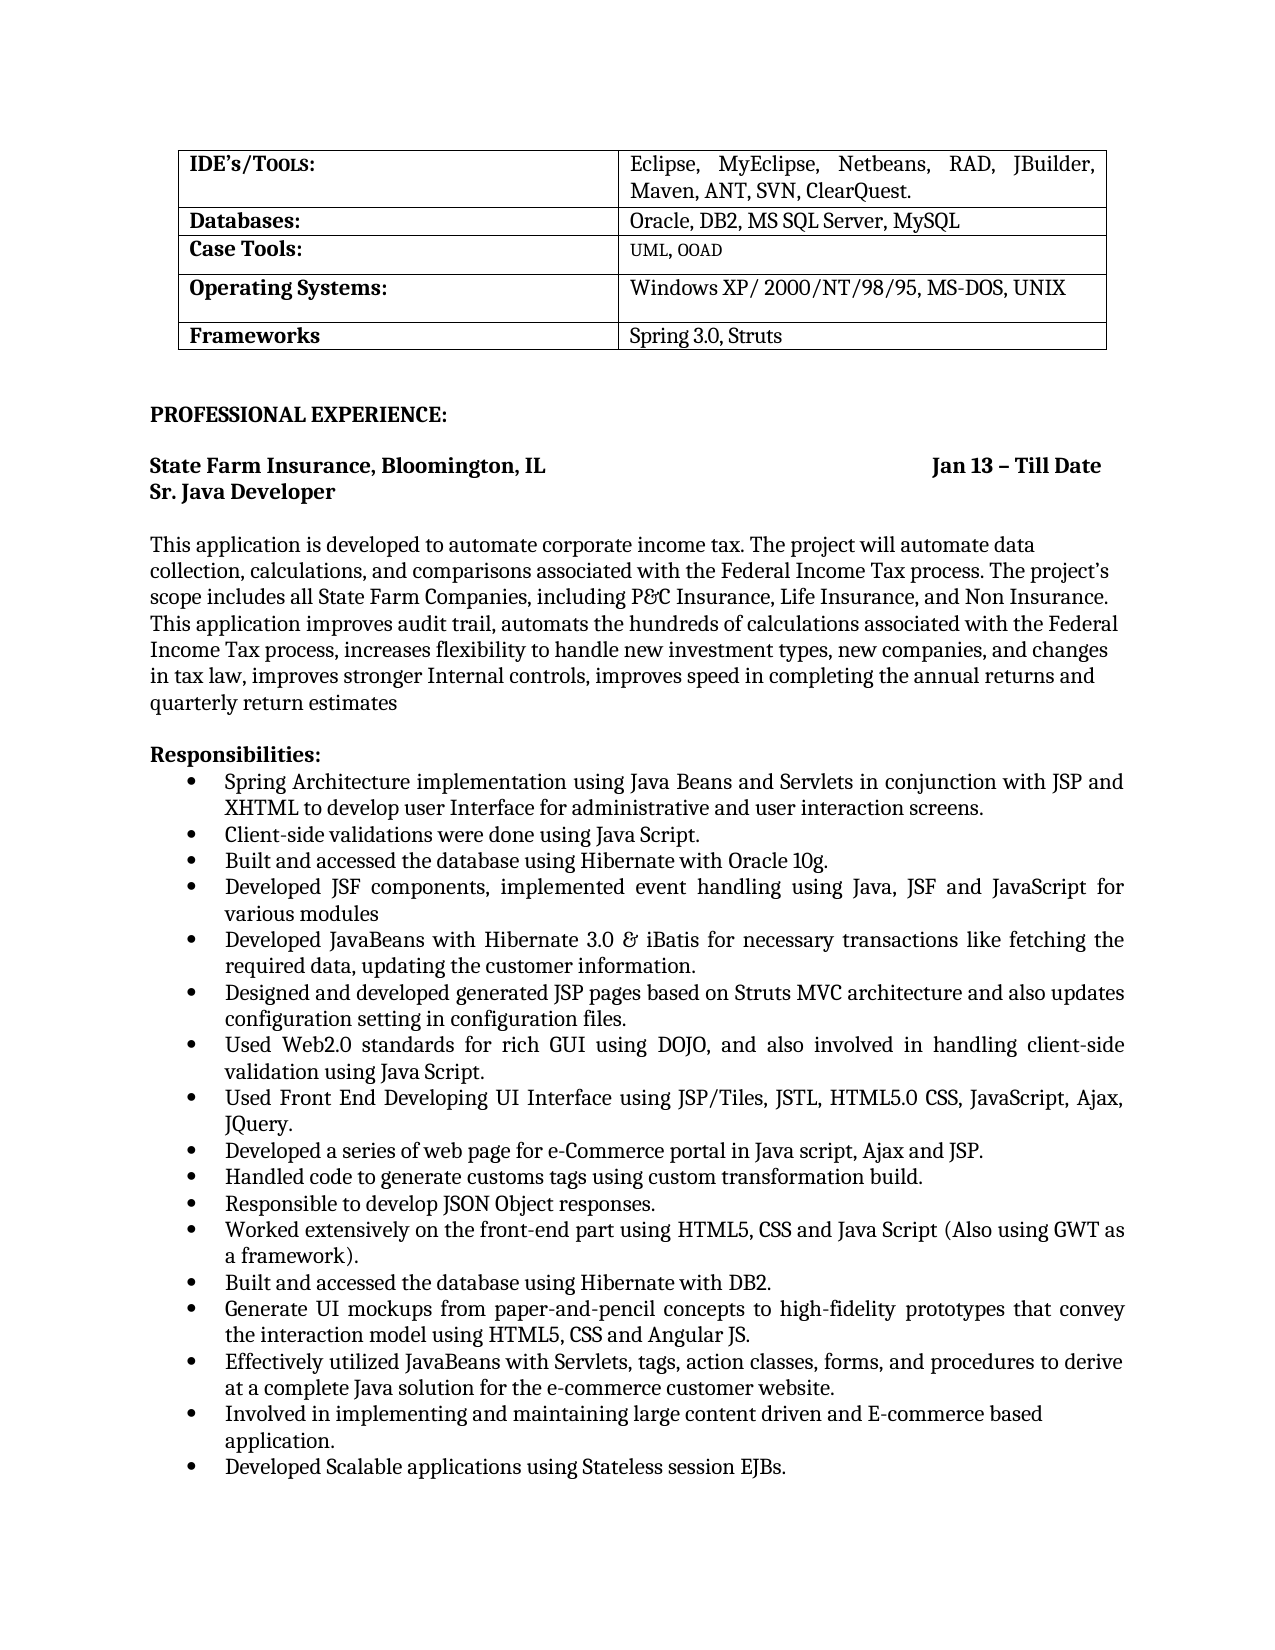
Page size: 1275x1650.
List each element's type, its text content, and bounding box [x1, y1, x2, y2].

list Worked extensively on the front-end part using HTML5, CSS and Java Script (Also using GWT as a framework). [187, 1217, 1125, 1269]
list Client-side validations were done using Java Script. [187, 821, 1125, 848]
list Handled code to generate customs tags using custom transformation build. [187, 1164, 1125, 1190]
table_cell Operating Systems: [179, 275, 618, 322]
list Developed JSF components, implemented event handling using Java, JSF and JavaScript for various modules [187, 874, 1125, 927]
list Generate UI mockups from paper-and-pencil concepts to high-fidelity prototypes that convey the interaction model using HTML5, CSS and Angular JS. [187, 1296, 1125, 1348]
table_cell Windows XP/ 2000/NT/98/95, MS-DOS, UNIX [619, 275, 1106, 322]
table_cell Oracle, DB2, MS SQL Server, MySQL [619, 208, 1106, 235]
table_cell Eclipse, MyEclipse, Netbeans, RAD, JBuilder, Maven, ANT, SVN, ClearQuest. [619, 151, 1106, 207]
table_cell uml, ooad [619, 236, 1106, 274]
text This application is developed to automate corporate income tax. The project will automate data collection, calculations, and comparisons associated with the Federal Income Tax process. The project’s scope includes all State Farm Companies, including P&C Insurance, Life Insurance, and Non Insurance. This application improves audit trail, automats the hundreds of calculations associated with the Federal Income Tax process, increases flexibility to handle new investment types, new companies, and changes in tax law, improves stronger Internal controls, improves speed in completing the annual returns and quarterly return estimates [150, 531, 1125, 716]
table_cell IDE’s/Tools: [179, 151, 618, 207]
table_cell Case Tools: [179, 236, 618, 274]
list Developed Scalable applications using Stateless session EJBs. [187, 1454, 1125, 1480]
list Built and accessed the database using Hibernate with Oracle 10g. [187, 848, 1125, 874]
text Sr. Java Developer [150, 479, 1125, 505]
table_cell Databases: [179, 208, 618, 235]
table_cell Frameworks [179, 323, 618, 349]
text State Farm Insurance, Bloomington, IL Jan 13 – Till Date [150, 452, 1125, 479]
list Developed a series of web page for e-Commerce portal in Java script, Ajax and JSP. [187, 1138, 1125, 1164]
list Used Web2.0 standards for rich GUI using DOJO, and also involved in handling client-side validation using Java Script. [187, 1032, 1125, 1085]
list Spring Architecture implementation using Java Beans and Servlets in conjunction with JSP and XHTML to develop user Interface for administrative and user interaction screens. [187, 769, 1125, 821]
list Designed and developed generated JSP pages based on Struts MVC architecture and also updates configuration setting in configuration files. [187, 979, 1125, 1032]
table_cell Spring 3.0, Struts [619, 323, 1106, 349]
list Responsible to develop JSON Object responses. [187, 1190, 1125, 1217]
list Built and accessed the database using Hibernate with DB2. [187, 1269, 1125, 1296]
list Used Front End Developing UI Interface using JSP/Tiles, JSTL, HTML5.0 CSS, JavaScript, Ajax, JQuery. [187, 1085, 1125, 1138]
text Responsibilities: [150, 742, 1125, 769]
list Involved in implementing and maintaining large content driven and E-commerce based application. [187, 1401, 1125, 1454]
text PROFESSIONAL EXPERIENCE: [150, 401, 1181, 428]
list Developed JavaBeans with Hibernate 3.0 & iBatis for necessary transactions like fetching the required data, updating the customer information. [187, 927, 1125, 979]
list Effectively utilized JavaBeans with Servlets, tags, action classes, forms, and procedures to derive at a complete Java solution for the e-commerce customer website. [187, 1348, 1125, 1401]
